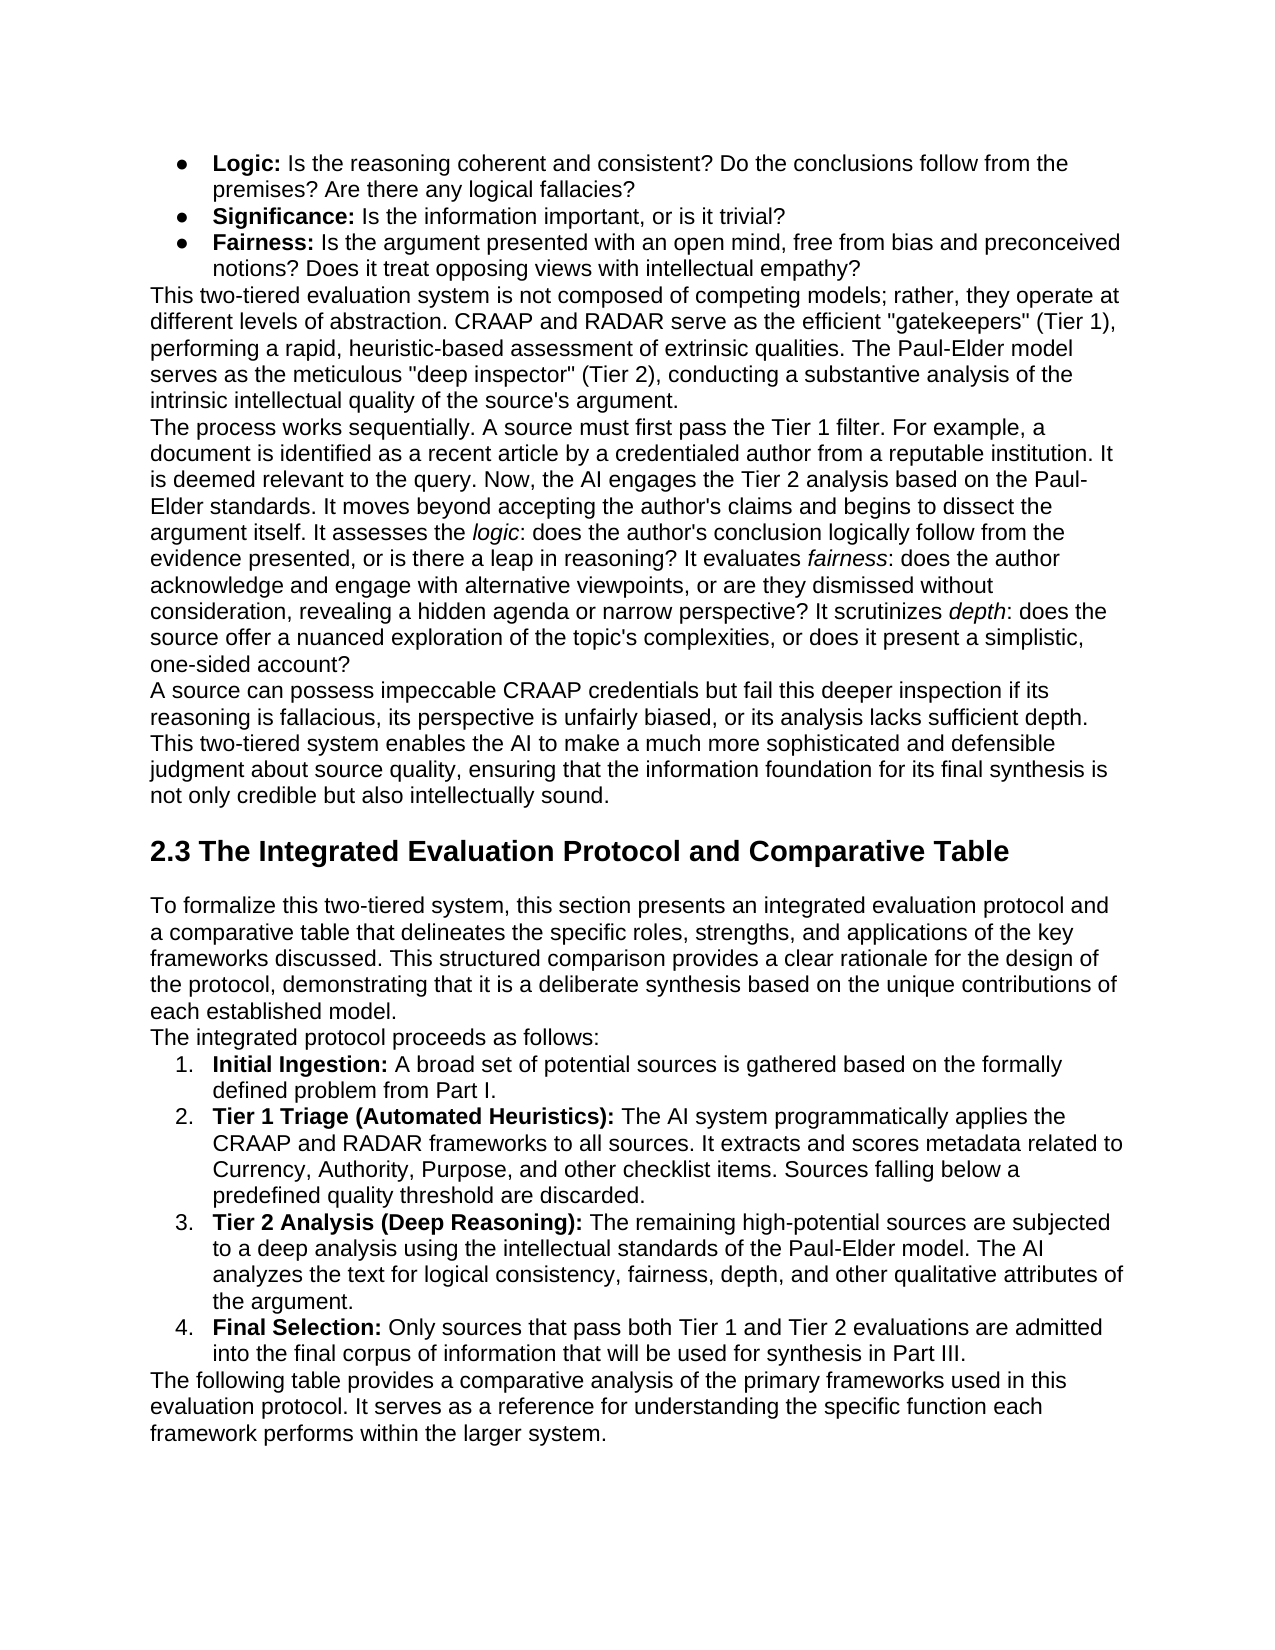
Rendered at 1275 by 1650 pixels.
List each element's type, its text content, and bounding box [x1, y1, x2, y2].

list Fairness: Is the argument presented with an open mind, free from bias and preconceived notions? Does it treat opposing views with intellectual empathy? [175, 229, 1125, 282]
subtitle 2.3 The Integrated Evaluation Protocol and Comparative Table [150, 834, 1125, 867]
text To formalize this two-tiered system, this section presents an integrated evaluation protocol and a comparative table that delineates the specific roles, strengths, and applications of the key frameworks discussed. This structured comparison provides a clear rationale for the design of the protocol, demonstrating that it is a deliberate synthesis based on the unique contributions of each established model. [150, 892, 1125, 1024]
text The process works sequentially. A source must first pass the Tier 1 filter. For example, a document is identified as a recent article by a credentialed author from a reputable institution. It is deemed relevant to the query. Now, the AI engages the Tier 2 analysis based on the Paul-Elder standards. It moves beyond accepting the author's claims and begins to dissect the argument itself. It assesses the logic: does the author's conclusion logically follow from the evidence presented, or is there a leap in reasoning? It evaluates fairness: does the author acknowledge and engage with alternative viewpoints, or are they dismissed without consideration, revealing a hidden agenda or narrow perspective? It scrutinizes depth: does the source offer a nuanced exploration of the topic's complexities, or does it present a simplistic, one-sided account? [150, 413, 1125, 677]
list Tier 1 Triage (Automated Heuristics): The AI system programmatically applies the CRAAP and RADAR frameworks to all sources. It extracts and scores metadata related to Currency, Authority, Purpose, and other checklist items. Sources falling below a predefined quality threshold are discarded. [175, 1103, 1125, 1209]
list Initial Ingestion: A broad set of potential sources is gathered based on the formally defined problem from Part I. [175, 1051, 1125, 1103]
text A source can possess impeccable CRAAP credentials but fail this deeper inspection if its reasoning is fallacious, its perspective is unfairly biased, or its analysis lacks sufficient depth. This two-tiered system enables the AI to make a much more sophisticated and defensible judgment about source quality, ensuring that the information foundation for its final synthesis is not only credible but also intellectually sound. [150, 677, 1125, 809]
list Final Selection: Only sources that pass both Tier 1 and Tier 2 evaluations are admitted into the final corpus of information that will be used for synthesis in Part III. [175, 1314, 1125, 1367]
list Tier 2 Analysis (Deep Reasoning): The remaining high-potential sources are subjected to a deep analysis using the intellectual standards of the Paul-Elder model. The AI analyzes the text for logical consistency, fairness, depth, and other qualitative attributes of the argument. [175, 1209, 1125, 1314]
text The integrated protocol proceeds as follows: [150, 1024, 1125, 1051]
list Logic: Is the reasoning coherent and consistent? Do the conclusions follow from the premises? Are there any logical fallacies? [175, 150, 1125, 203]
list Significance: Is the information important, or is it trivial? [175, 203, 1125, 229]
text The following table provides a comparative analysis of the primary frameworks used in this evaluation protocol. It serves as a reference for understanding the specific function each framework performs within the larger system. [150, 1367, 1125, 1446]
text This two-tiered evaluation system is not composed of competing models; rather, they operate at different levels of abstraction. CRAAP and RADAR serve as the efficient "gatekeepers" (Tier 1), performing a rapid, heuristic-based assessment of extrinsic qualities. The Paul-Elder model serves as the meticulous "deep inspector" (Tier 2), conducting a substantive analysis of the intrinsic intellectual quality of the source's argument. [150, 282, 1125, 413]
